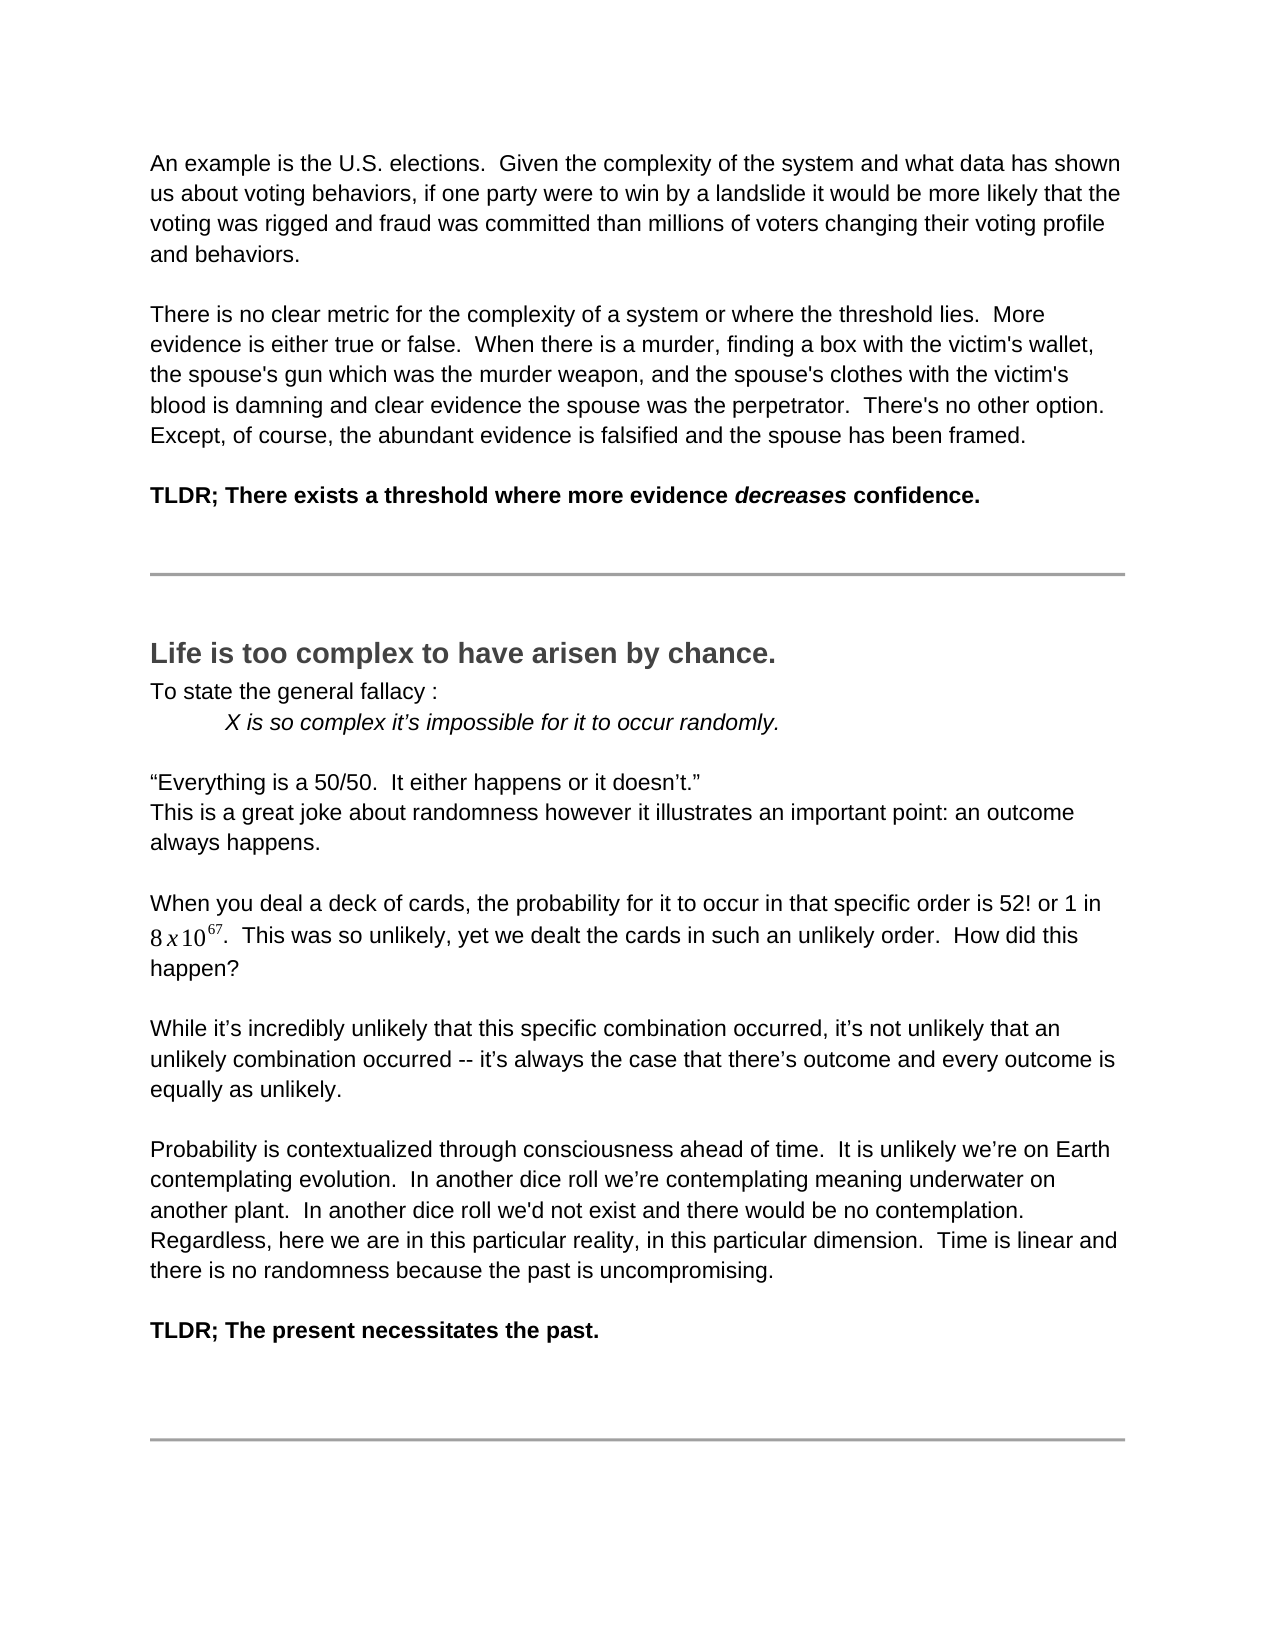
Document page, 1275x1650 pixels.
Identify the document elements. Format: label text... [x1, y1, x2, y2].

text TLDR; There exists a threshold where more evidence decreases confidence. [150, 482, 1125, 509]
text While it’s incredibly unlikely that this specific combination occurred, it’s not unlikely that an unlikely combination occurred -- it’s always the case that there’s outcome and every outcome is equally as unlikely. [150, 1015, 1125, 1102]
text There is no clear metric for the complexity of a system or where the threshold lies. More evidence is either true or false. When there is a murder, finding a box with the victim's wallet, the spouse's gun which was the murder weapon, and the spouse's clothes with the victim's blood is damning and clear evidence the spouse was the perpetrator. There's no other option. Except, of course, the abundant evidence is falsified and the spouse has been framed. [150, 301, 1125, 448]
text Probability is contextualized through consciousness ahead of time. It is unlikely we’re on Earth contemplating evolution. In another dice roll we’re contemplating meaning underwater on another plant. In another dice roll we'd not exist and there would be no contemplation. Regardless, here we are in this particular reality, in this particular dimension. Time is linear and there is no randomness because the past is uncompromising. [150, 1136, 1125, 1283]
text “Everything is a 50/50. It either happens or it doesn’t.” [150, 769, 1125, 795]
text An example is the U.S. elections. Given the complexity of the system and what data has shown us about voting behaviors, if one party were to win by a landslide it would be more likely that the voting was rigged and fraud was committed than millions of voters changing their voting profile and behaviors. [150, 150, 1125, 267]
subtitle Life is too complex to have arisen by chance. [150, 636, 1125, 670]
text X is so complex it’s impossible for it to occur randomly. [150, 708, 1125, 735]
text To state the general fallacy : [150, 678, 1125, 705]
text TLDR; The present necessitates the past. [150, 1317, 1125, 1344]
text This is a great joke about randomness however it illustrates an important point: an outcome always happens. [150, 799, 1125, 856]
text When you deal a deck of cards, the probability for it to occur in that specific order is 52! or 1 in . This was so unlikely, yet we dealt the cards in such an unlikely order. How did this happen? [150, 890, 1125, 981]
